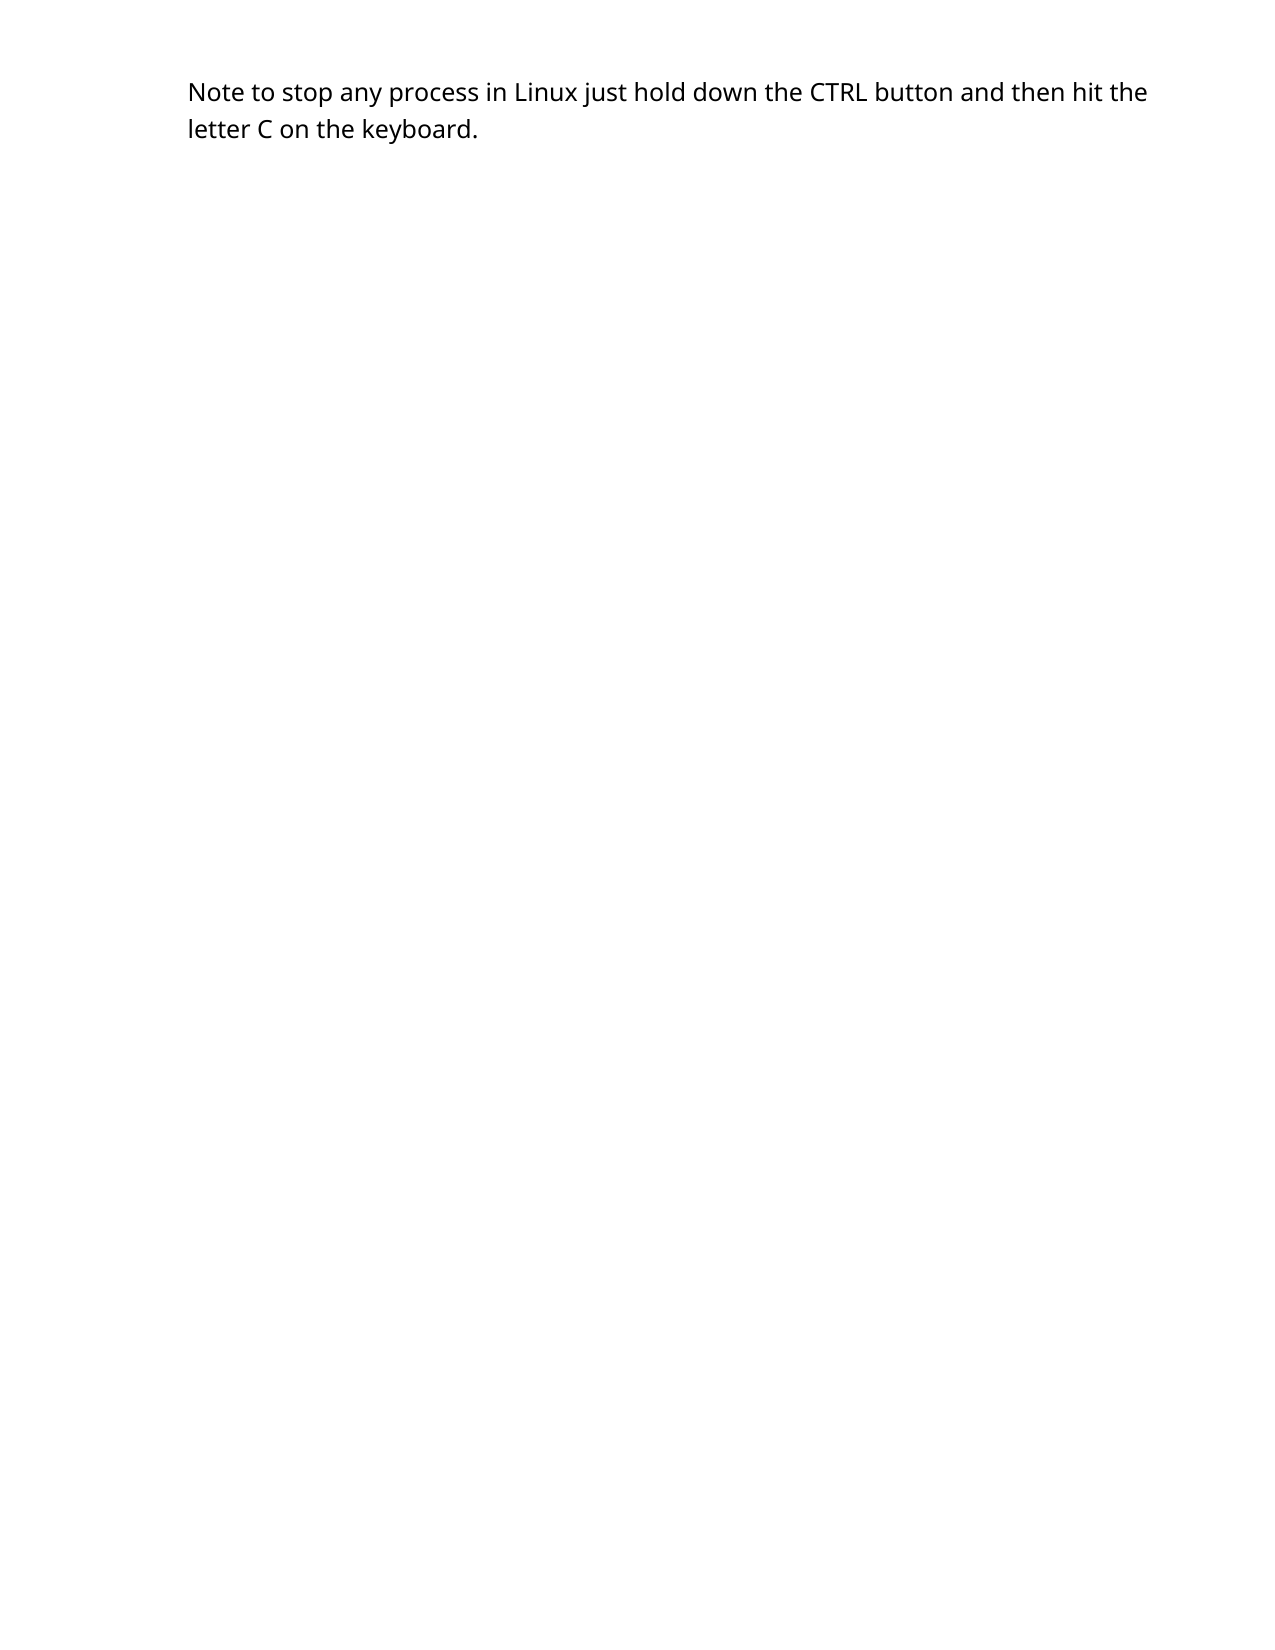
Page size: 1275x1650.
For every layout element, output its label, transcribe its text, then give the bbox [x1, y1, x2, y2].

list Note to stop any process in Linux just hold down the CTRL button and then hit the letter C on the keyboard. [187, 75, 1200, 146]
